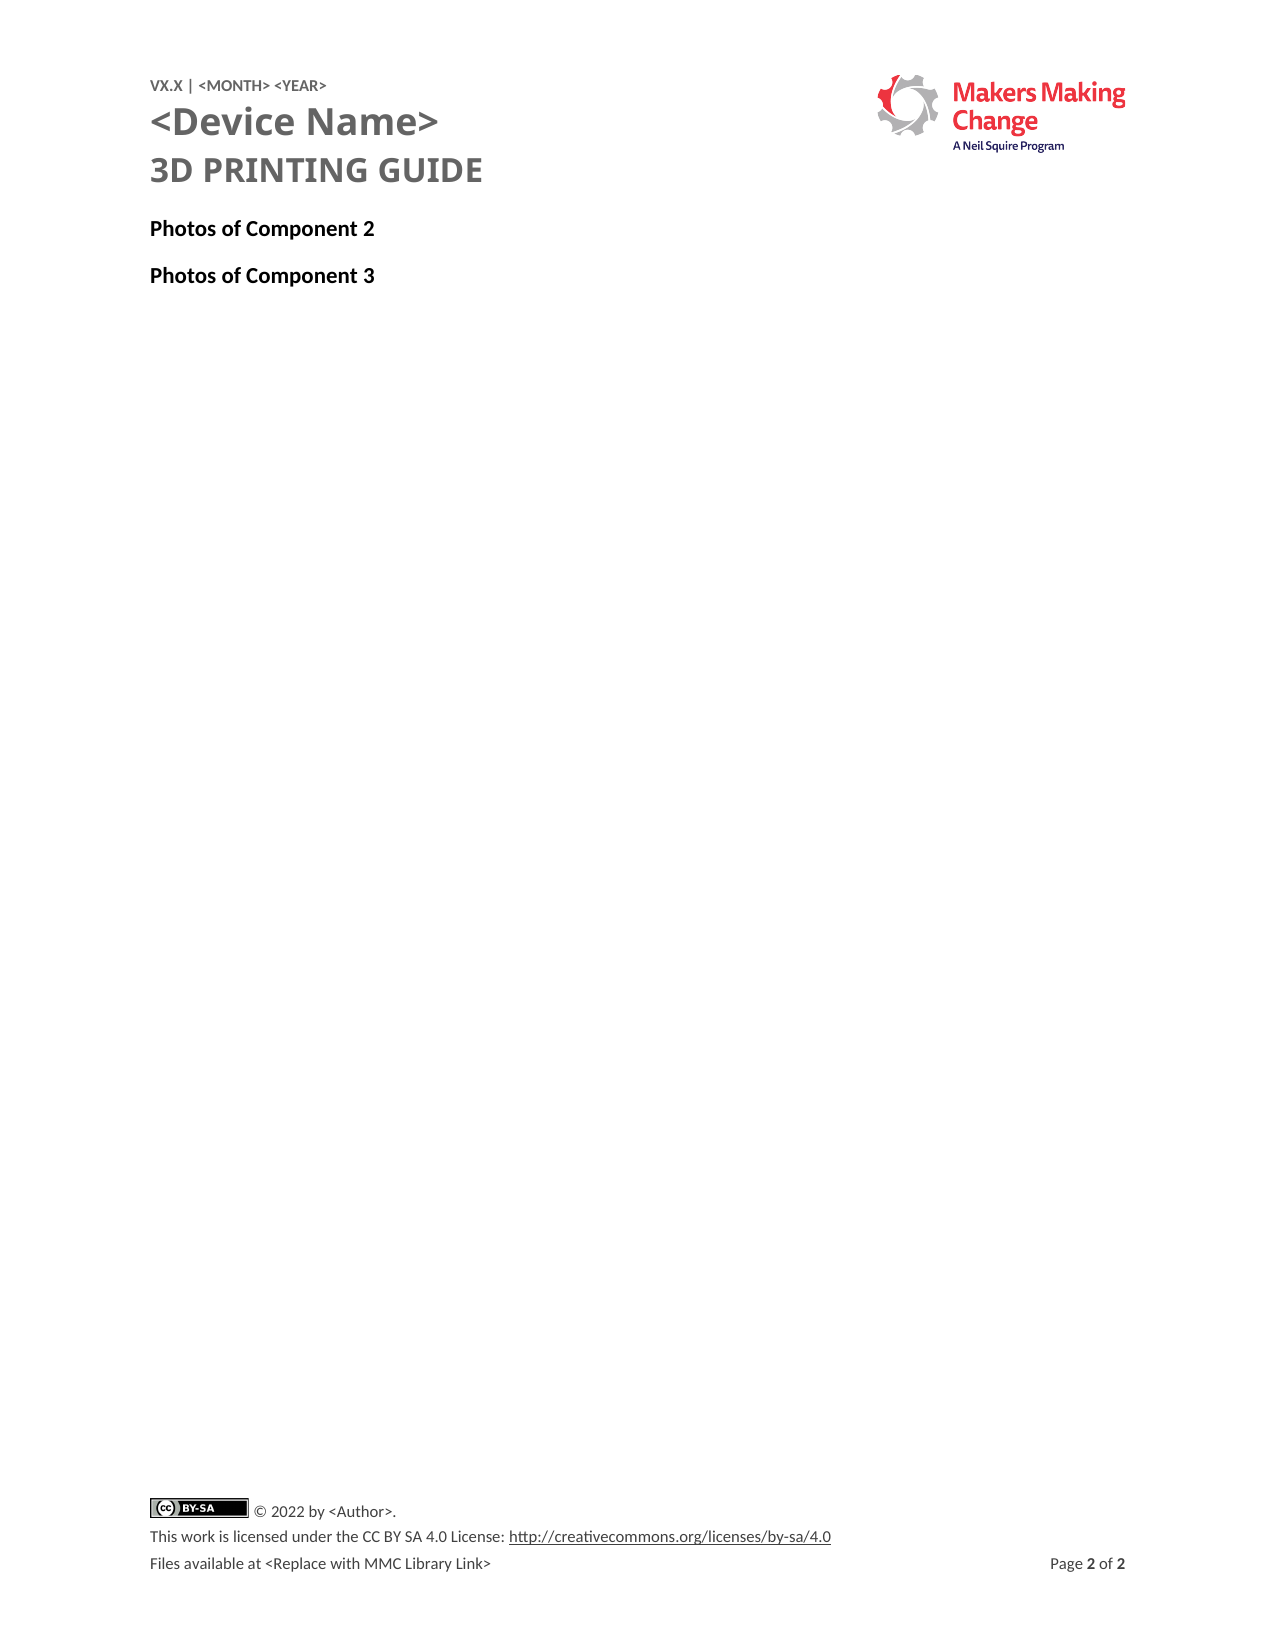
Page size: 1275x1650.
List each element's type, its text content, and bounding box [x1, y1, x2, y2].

picture [150, 1498, 249, 1518]
text Photos of Component 3 [150, 261, 1125, 289]
picture [877, 75, 1125, 153]
text Photos of Component 2 [150, 214, 1125, 242]
